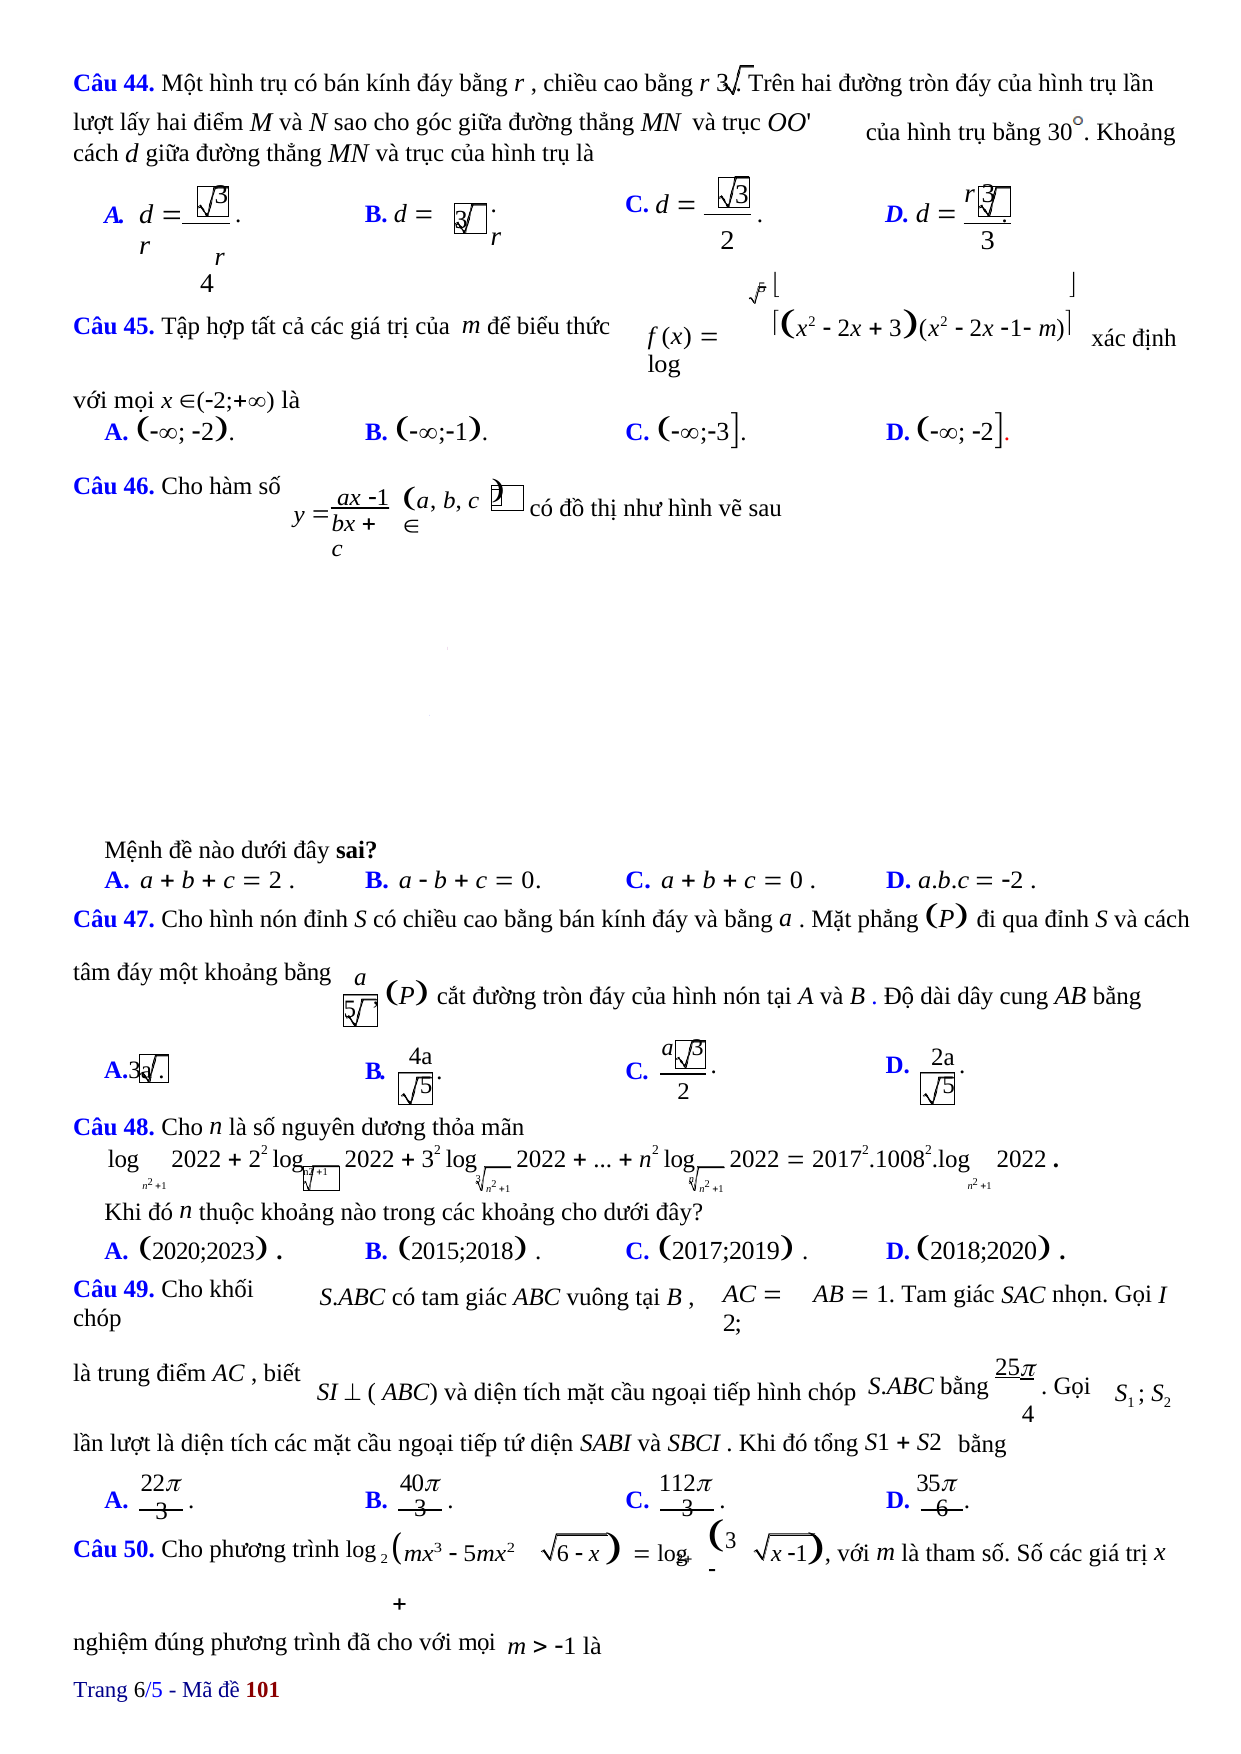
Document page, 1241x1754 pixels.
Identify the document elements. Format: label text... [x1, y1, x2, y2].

text A. 2020;2023 . B. 2015;2018 . C. 2017;2019 . D. 2018;2020 . [104, 1226, 1192, 1267]
picture [399, 1085, 432, 1104]
text Mệnh đề nào dưới đây sai? [104, 835, 1192, 864]
text Khi đó n thuộc khoảng nào trong các khoảng cho dưới đây? [104, 1196, 1192, 1226]
text là trung điểm AC , biết [73, 1358, 306, 1387]
text a , P cắt đường tròn đáy của hình nón tại A và B . Độ dài dây cung AB bằng [354, 962, 1192, 1013]
text tâm đáy một khoảng bằng [73, 957, 332, 986]
text SI  ( ABC) và diện tích mặt cầu ngoại tiếp hình chóp [317, 1377, 857, 1406]
text với mọi x (2;) là [73, 385, 1192, 414]
text Câu 49. Cho khối chóp [73, 1274, 308, 1332]
text x 1, với m là tham số. Số các giá trị x [771, 1521, 1192, 1571]
text x2  2x  3(x2  2x 1 m) [772, 309, 1078, 347]
text Câu 44. Một hình trụ có bán kính đáy bằng r , chiều cao bằng r 3 . Trên hai đường tròn đáy của hình trụ lần [73, 67, 1192, 97]
text S.ABC có tam giác ABC vuông tại B , [319, 1282, 711, 1311]
text Câu 46. Cho hàm số [73, 471, 281, 500]
text a, b, c  [403, 486, 492, 541]
text log 2022  22 log 2022  32 log 2022  ...  n2 log 2022  20172.10082.log 2022 . [108, 1146, 1192, 1173]
text f (x)  log [647, 321, 752, 378]
text Câu 47. Cho hình nón đỉnh S có chiều cao bằng bán kính đáy và bằng a . Mặt phẳng P đi qua đỉnh S và cách [73, 894, 1192, 935]
text bằng [958, 1429, 1192, 1458]
text 2 [677, 1081, 1192, 1104]
text 3 [155, 1497, 379, 1525]
picture [344, 1013, 377, 1026]
picture [140, 1055, 168, 1082]
text 3 . B. d  r [214, 188, 452, 274]
text m  1 là [507, 1631, 1192, 1660]
text bx  c [331, 512, 390, 561]
text mx3  5mx2  [392, 1521, 535, 1621]
text 4 [1022, 1403, 1104, 1427]
text nghiệm đúng phương trình đã cho với mọi [73, 1627, 496, 1656]
text xác định [1091, 323, 1192, 351]
picture [344, 995, 354, 1016]
text n2 1 3 n2 1 n n2 1 n2 1 [142, 1173, 1192, 1194]
text lượt lấy hai điểm M và N sao cho góc giữa đường thẳng MN và trục OO' [73, 106, 854, 137]
text A. ; 2. B. ;1. C. ;3. D. ; 2. [104, 415, 1192, 449]
list d  r [104, 178, 195, 281]
picture [198, 187, 216, 216]
picture [492, 486, 523, 510]
text cách d giữa đường thẳng MN và trục của hình trụ là [73, 137, 854, 169]
list . C. [365, 1056, 649, 1085]
text 3 . D. d  r 3 . [735, 187, 1192, 231]
picture [1072, 109, 1084, 141]
text . C. d  r [490, 188, 716, 270]
text Câu 50. Cho phương trình log [73, 1534, 379, 1563]
text S.ABC bằng 25 . Gọi [868, 1359, 1104, 1403]
picture [492, 486, 498, 501]
text 3 [414, 1497, 535, 1521]
text có đồ thị như hình vẽ sau [529, 493, 1192, 521]
text lần lượt là diện tích các mặt cầu ngoại tiếp tứ diện SABI và SBCI . Khi đó tổng S1  S2 [73, 1427, 942, 1457]
subtitle 4 [200, 274, 452, 297]
picture [748, 286, 767, 304]
text A. 22 . B. 40 . C. 112 . D. 35 . [104, 1468, 1192, 1497]
picture [719, 178, 749, 207]
text S1 ; S2 [1114, 1378, 1192, 1411]
text A. a  b  c  2 . B. a  b  c  0. C. a  b  c  0 . D. a.b.c  2 . [104, 864, 1192, 894]
text y  ax 1 [293, 479, 390, 512]
picture [455, 204, 486, 233]
text a 3 . D. . [661, 1042, 1192, 1081]
text AB  1. Tam giác SAC nhọn. Gọi I [813, 1279, 1192, 1309]
text 3 [542, 1497, 693, 1521]
text 3  [708, 1518, 748, 1582]
text AC  2; [723, 1279, 801, 1337]
text Câu 45. Tập hợp tất cả các giá trị của m để biểu thức [73, 309, 631, 340]
text Câu 48. Cho n là số nguyên dương thỏa mãn [73, 1110, 1192, 1141]
subtitle 2 3 [720, 231, 1192, 254]
text của hình trụ bằng 30. Khoảng [866, 109, 1192, 146]
text 6  x   log [557, 1521, 693, 1571]
